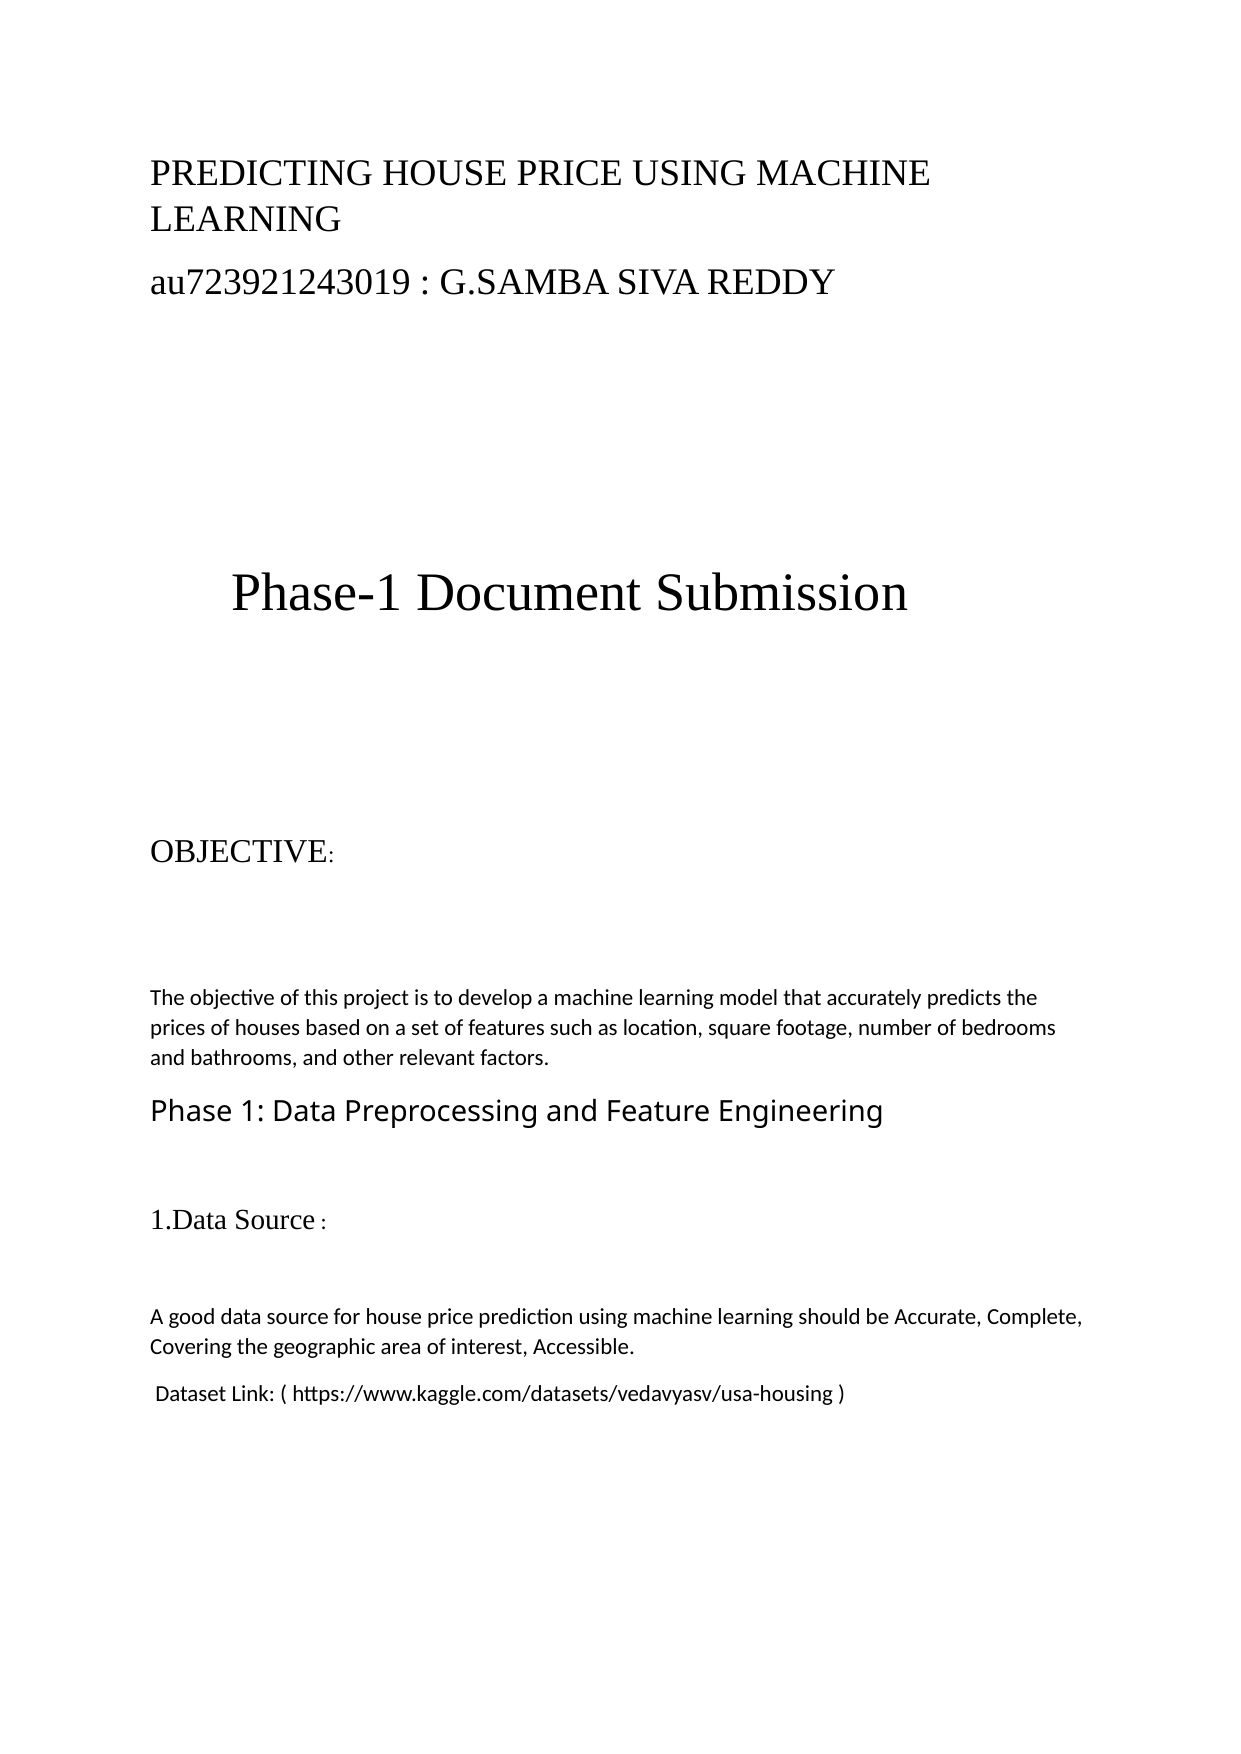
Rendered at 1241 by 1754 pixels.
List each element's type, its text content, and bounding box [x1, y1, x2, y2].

text Phase 1: Data Preprocessing and Feature Engineering [150, 1090, 1090, 1130]
text The objective of this project is to develop a machine learning model that accurately predicts the prices of houses based on a set of features such as location, square footage, number of bedrooms and bathrooms, and other relevant factors. [150, 983, 1090, 1071]
text PREDICTING HOUSE PRICE USING MACHINE LEARNING [150, 150, 1090, 240]
text Dataset Link: ( https://www.kaggle.com/datasets/vedavyasv/usa-housing ) [150, 1379, 1090, 1407]
text au723921243019 : G.SAMBA SIVA REDDY [150, 260, 1090, 303]
text 1.Data Source : [150, 1202, 1090, 1236]
text Phase-1 Document Submission [150, 559, 1090, 622]
text A good data source for house price prediction using machine learning should be Accurate, Complete, Covering the geographic area of interest, Accessible. [150, 1302, 1090, 1360]
text OBJECTIVE: [150, 831, 1090, 869]
